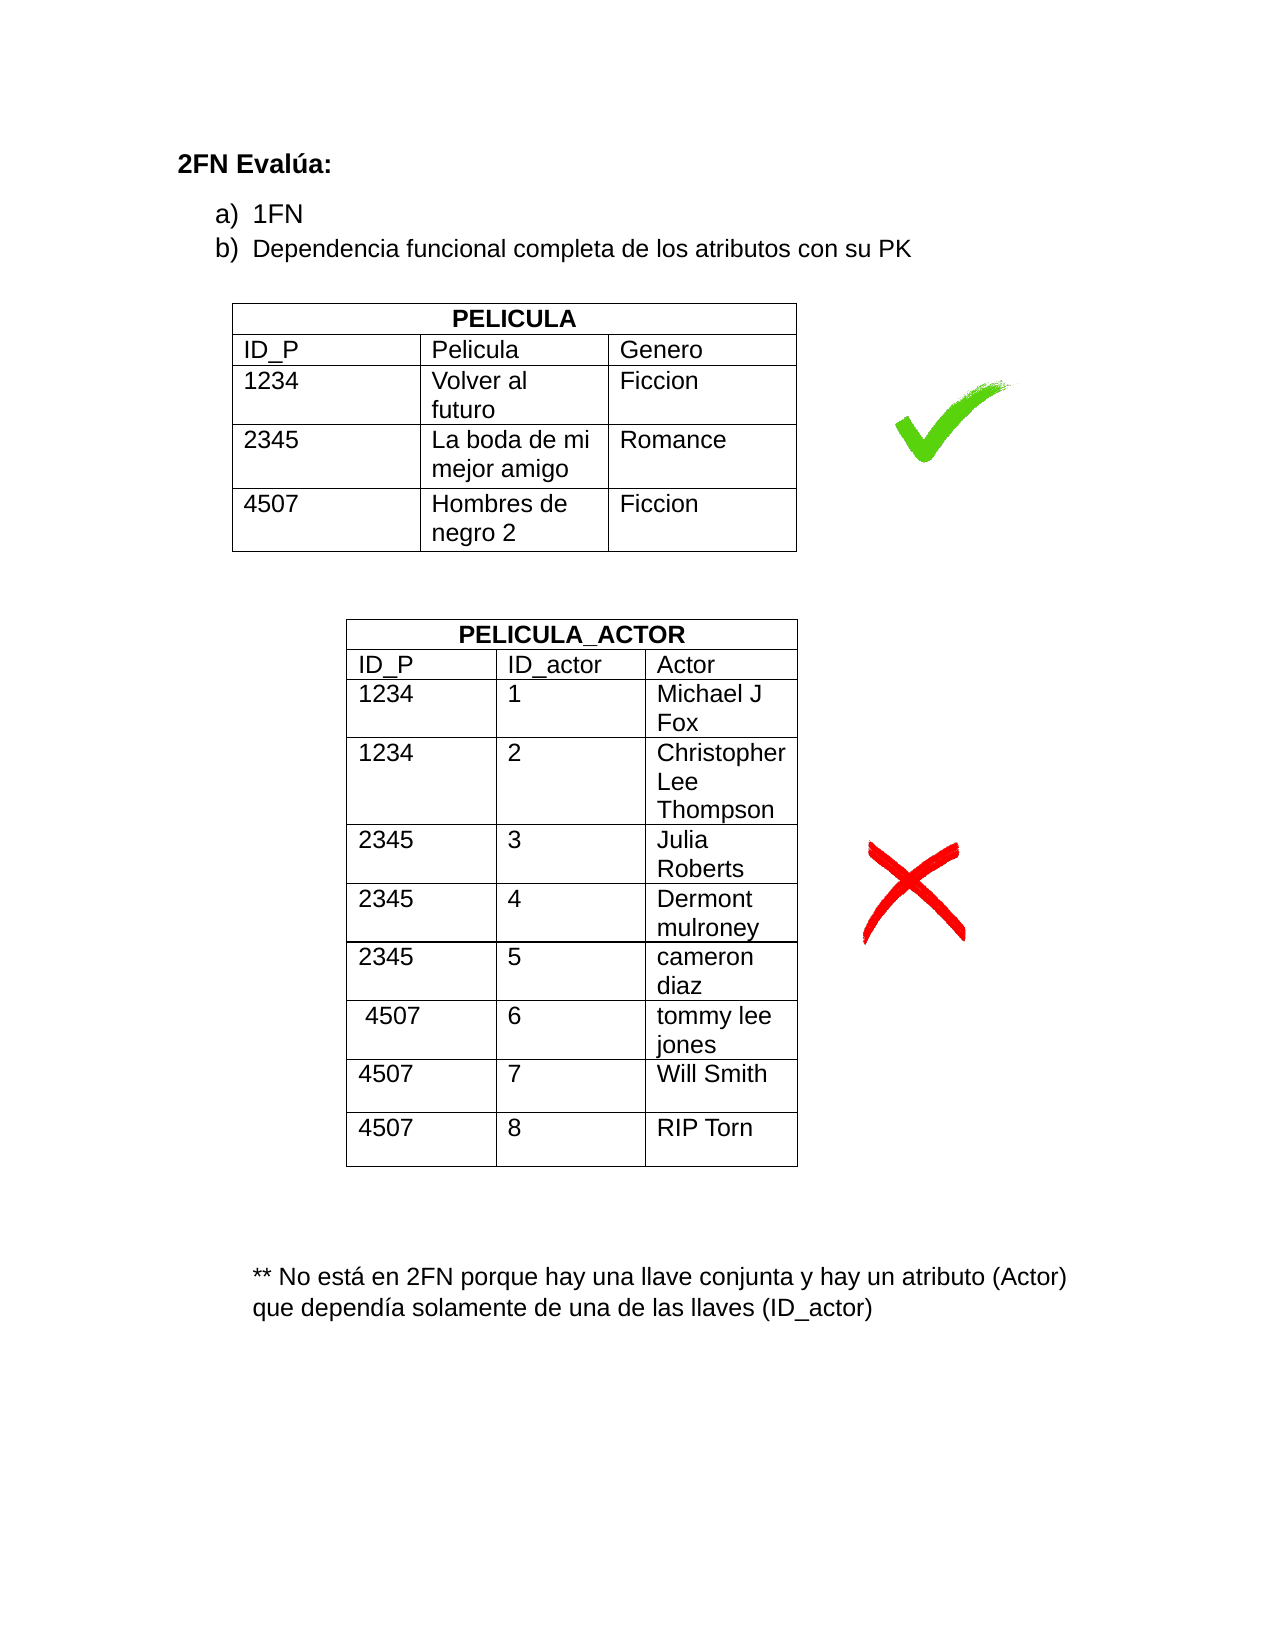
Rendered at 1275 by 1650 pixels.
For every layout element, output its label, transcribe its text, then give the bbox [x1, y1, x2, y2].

table_cell 2345 [347, 943, 496, 1000]
table_cell Ficcion [609, 366, 796, 424]
table_cell 1234 [347, 738, 496, 824]
table_cell Julia Roberts [646, 825, 797, 883]
table_cell Will Smith [646, 1060, 797, 1112]
table_cell 4507 [233, 489, 420, 551]
text 2FN Evalúa: [177, 148, 1098, 179]
table_cell Actor [646, 650, 797, 678]
table_cell 8 [497, 1113, 645, 1166]
table_cell 4507 [347, 1001, 496, 1058]
list Dependencia funcional completa de los atributos con su PK [215, 232, 1098, 263]
table_cell 4507 [347, 1060, 496, 1112]
table_cell Christopher Lee Thompson [646, 738, 797, 824]
picture [893, 377, 1021, 465]
list ** No está en 2FN porque hay una llave conjunta y hay un atributo (Actor) que dependía solamente de una de las llaves (ID_actor) [252, 1262, 1098, 1322]
table_cell 3 [497, 825, 645, 883]
list 1FN [215, 198, 1098, 229]
table_cell 2345 [233, 425, 420, 488]
table_cell tommy lee jones [646, 1001, 797, 1058]
table_header PELICULA_ACTOR [347, 620, 797, 649]
table_cell Dermont mulroney [646, 884, 797, 941]
table_cell ID_P [233, 335, 420, 365]
table_header PELICULA [233, 304, 796, 334]
table_cell 5 [497, 943, 645, 1000]
table_cell 1234 [347, 680, 496, 737]
table_cell Michael J Fox [646, 680, 797, 737]
table_cell Volver al futuro [421, 366, 608, 424]
table_cell La boda de mi mejor amigo [421, 425, 608, 488]
table_cell cameron diaz [646, 943, 797, 1000]
picture [862, 840, 966, 945]
table_cell 6 [497, 1001, 645, 1058]
table_cell 1234 [233, 366, 420, 424]
table_cell Hombres de negro 2 [421, 489, 608, 551]
table_cell 2345 [347, 884, 496, 941]
table_cell Genero [609, 335, 796, 365]
table_cell 4 [497, 884, 645, 941]
table_cell 1 [497, 680, 645, 737]
table_cell ID_P [347, 650, 496, 678]
table_cell Pelicula [421, 335, 608, 365]
table_cell 2 [497, 738, 645, 824]
table_cell 2345 [347, 825, 496, 883]
table_cell RIP Torn [646, 1113, 797, 1166]
table_cell Ficcion [609, 489, 796, 551]
table_cell Romance [609, 425, 796, 488]
table_cell 7 [497, 1060, 645, 1112]
table_cell ID_actor [497, 650, 645, 678]
table_cell 4507 [347, 1113, 496, 1166]
